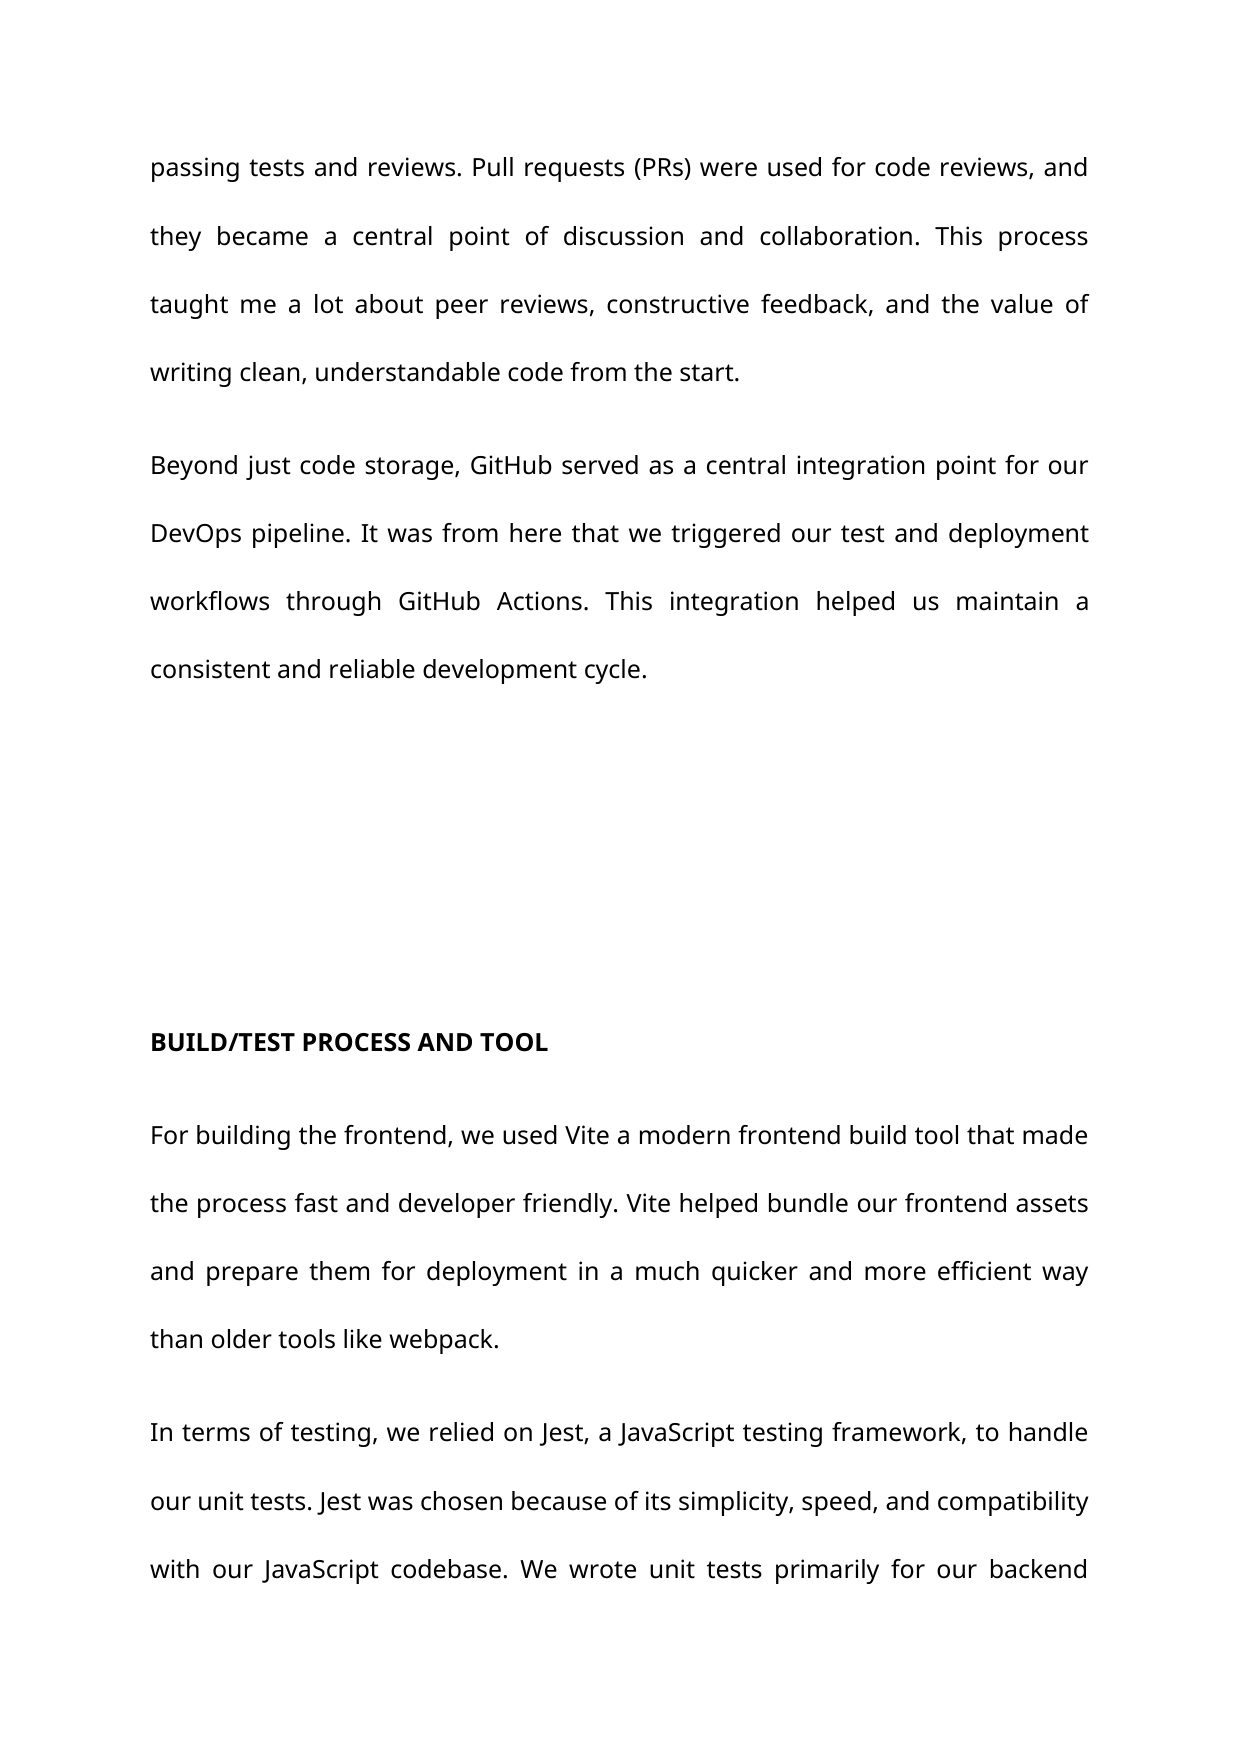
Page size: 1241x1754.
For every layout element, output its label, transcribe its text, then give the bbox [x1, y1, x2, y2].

text For building the frontend, we used Vite a modern frontend build tool that made the process fast and developer friendly. Vite helped bundle our frontend assets and prepare them for deployment in a much quicker and more efficient way than older tools like webpack. [150, 1117, 1090, 1356]
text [150, 150, 1090, 388]
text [150, 1415, 1090, 1585]
text BUILD/TEST PROCESS AND TOOL [150, 1024, 1090, 1058]
text Beyond just code storage, GitHub served as a central integration point for our DevOps pipeline. It was from here that we triggered our test and deployment workflows through GitHub Actions. This integration helped us maintain a consistent and reliable development cycle. [150, 447, 1090, 686]
